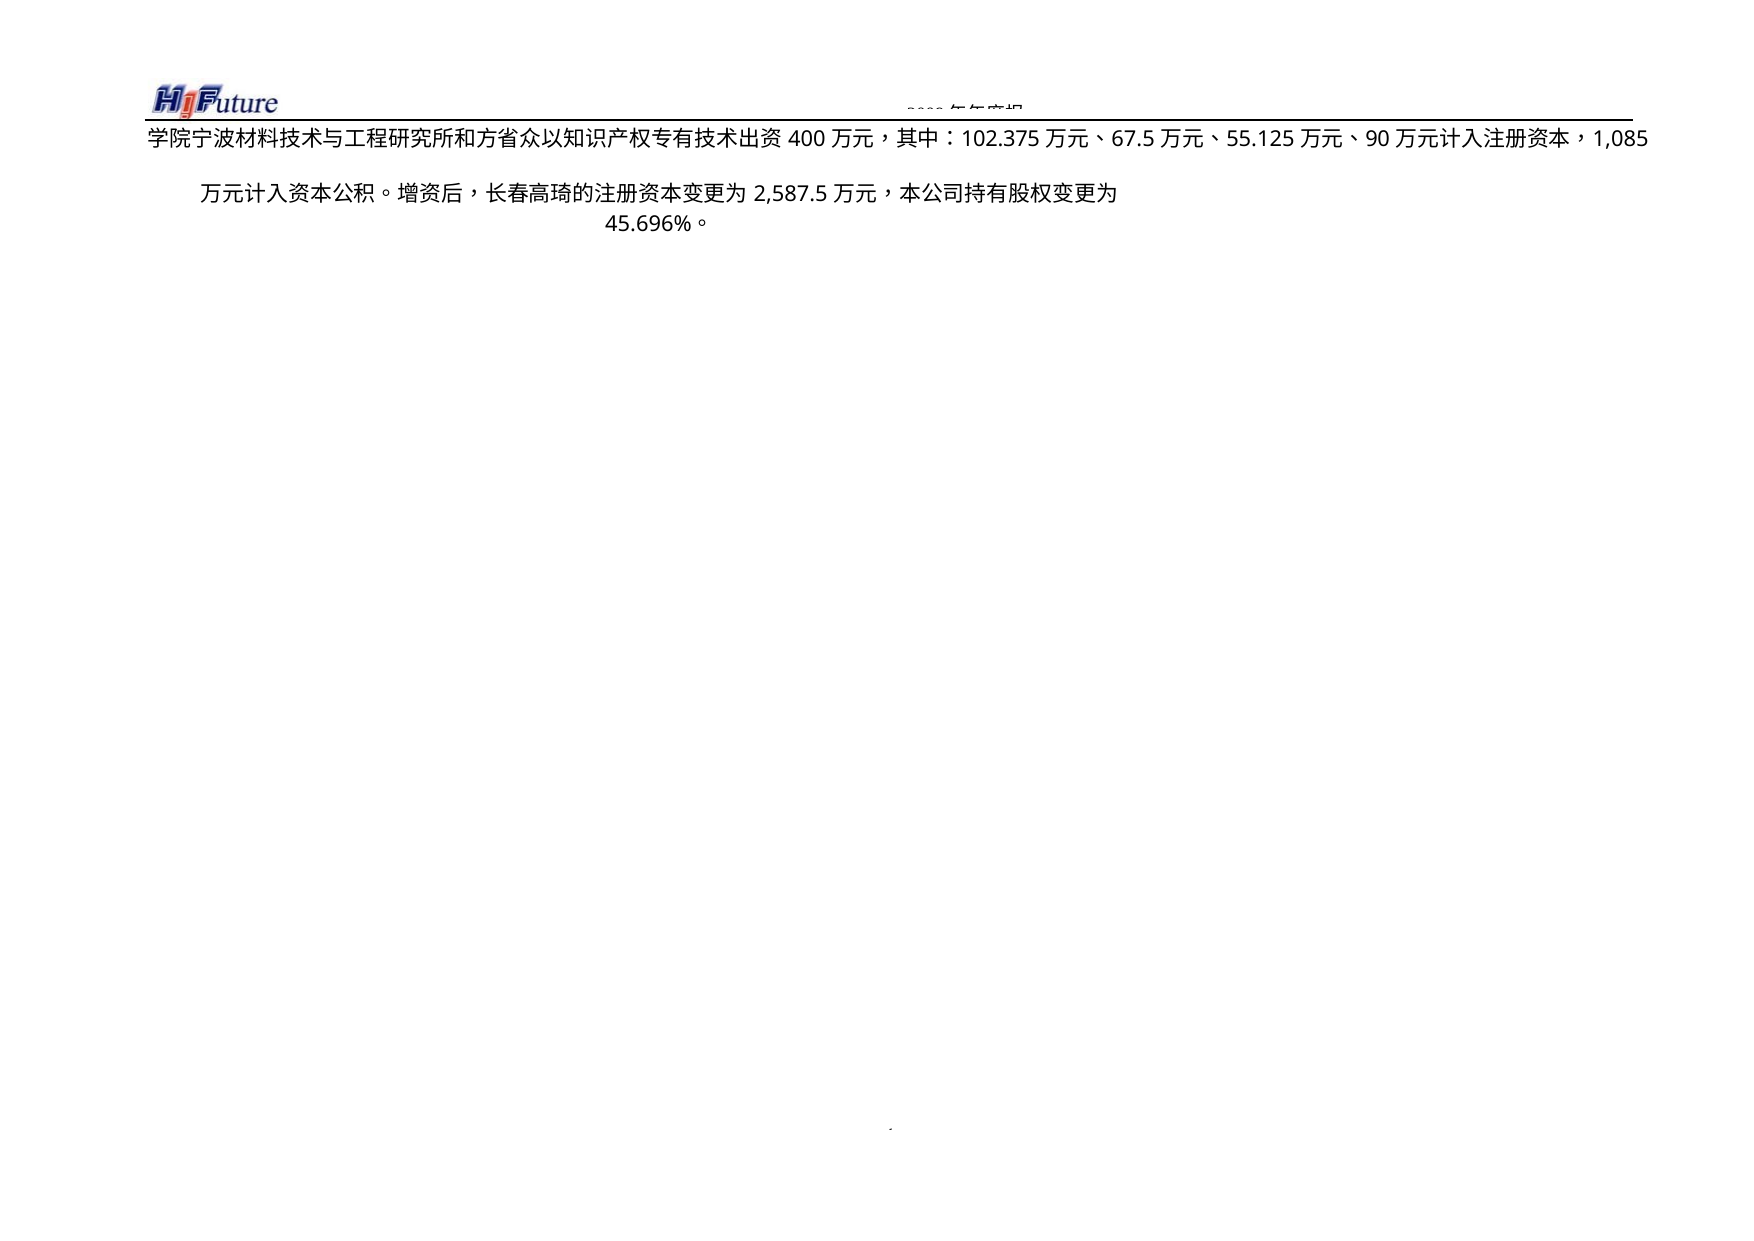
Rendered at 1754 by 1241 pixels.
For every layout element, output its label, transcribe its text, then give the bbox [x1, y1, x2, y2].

picture [132, 78, 294, 124]
text 万元计入资本公积。增资后，长春高琦的注册资本变更为 2,587.5 万元，本公司持有股权变更为 45.696%。 [146, 178, 1172, 238]
